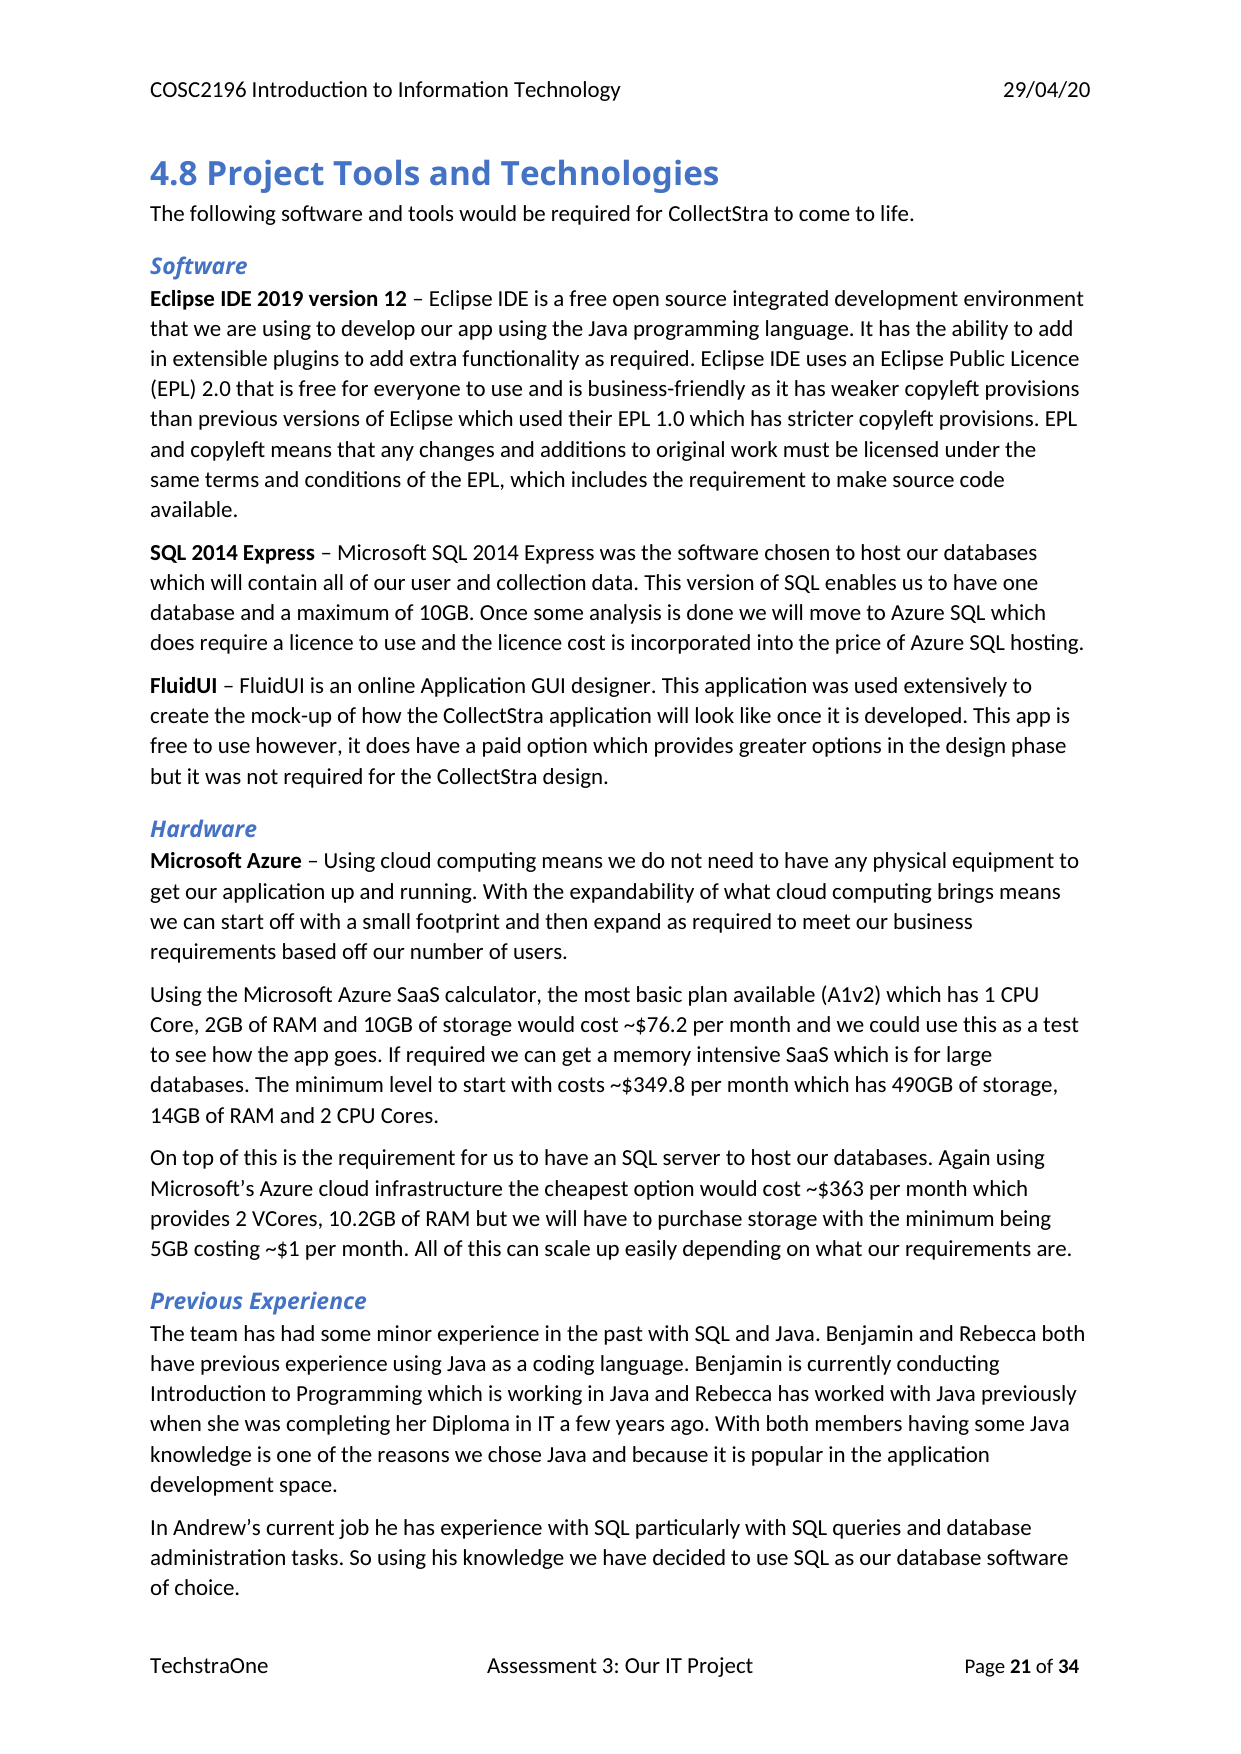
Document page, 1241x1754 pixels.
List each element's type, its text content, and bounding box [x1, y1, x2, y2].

subtitle 4.8 Project Tools and Technologies [150, 150, 1090, 195]
subtitle Software [150, 250, 1090, 281]
subtitle Previous Experience [150, 1285, 1090, 1316]
text Eclipse IDE 2019 version 12 – Eclipse IDE is a free open source integrated development environment that we are using to develop our app using the Java programming language. It has the ability to add in extensible plugins to add extra functionality as required. Eclipse IDE uses an Eclipse Public Licence (EPL) 2.0 that is free for everyone to use and is business-friendly as it has weaker copyleft provisions than previous versions of Eclipse which used their EPL 1.0 which has stricter copyleft provisions. EPL and copyleft means that any changes and additions to original work must be licensed under the same terms and conditions of the EPL, which includes the requirement to make source code available. [150, 284, 1090, 523]
subtitle Hardware [150, 813, 1090, 844]
text FluidUI – FluidUI is an online Application GUI designer. This application was used extensively to create the mock-up of how the CollectStra application will look like once it is developed. This app is free to use however, it does have a paid option which provides greater options in the design phase but it was not required for the CollectStra design. [150, 671, 1090, 790]
text SQL 2014 Express – Microsoft SQL 2014 Express was the software chosen to host our databases which will contain all of our user and collection data. This version of SQL enables us to have one database and a maximum of 10GB. Once some analysis is done we will move to Azure SQL which does require a licence to use and the licence cost is incorporated into the price of Azure SQL hosting. [150, 538, 1090, 657]
text Microsoft Azure – Using cloud computing means we do not need to have any physical equipment to get our application up and running. With the expandability of what cloud computing brings means we can start off with a small footprint and then expand as required to meet our business requirements based off our number of users. [150, 847, 1090, 965]
text Using the Microsoft Azure SaaS calculator, the most basic plan available (A1v2) which has 1 CPU Core, 2GB of RAM and 10GB of storage would cost ~$76.2 per month and we could use this as a test to see how the app goes. If required we can get a memory intensive SaaS which is for large databases. The minimum level to start with costs ~$349.8 per month which has 490GB of storage, 14GB of RAM and 2 CPU Cores. [150, 980, 1090, 1129]
text On top of this is the requirement for us to have an SQL server to host our databases. Again using Microsoft’s Azure cloud infrastructure the cheapest option would cost ~$363 per month which provides 2 VCores, 10.2GB of RAM but we will have to purchase storage with the minimum being 5GB costing ~$1 per month. All of this can scale up easily depending on what our requirements are. [150, 1143, 1090, 1262]
text The following software and tools would be required for CollectStra to come to life. [150, 199, 1090, 227]
